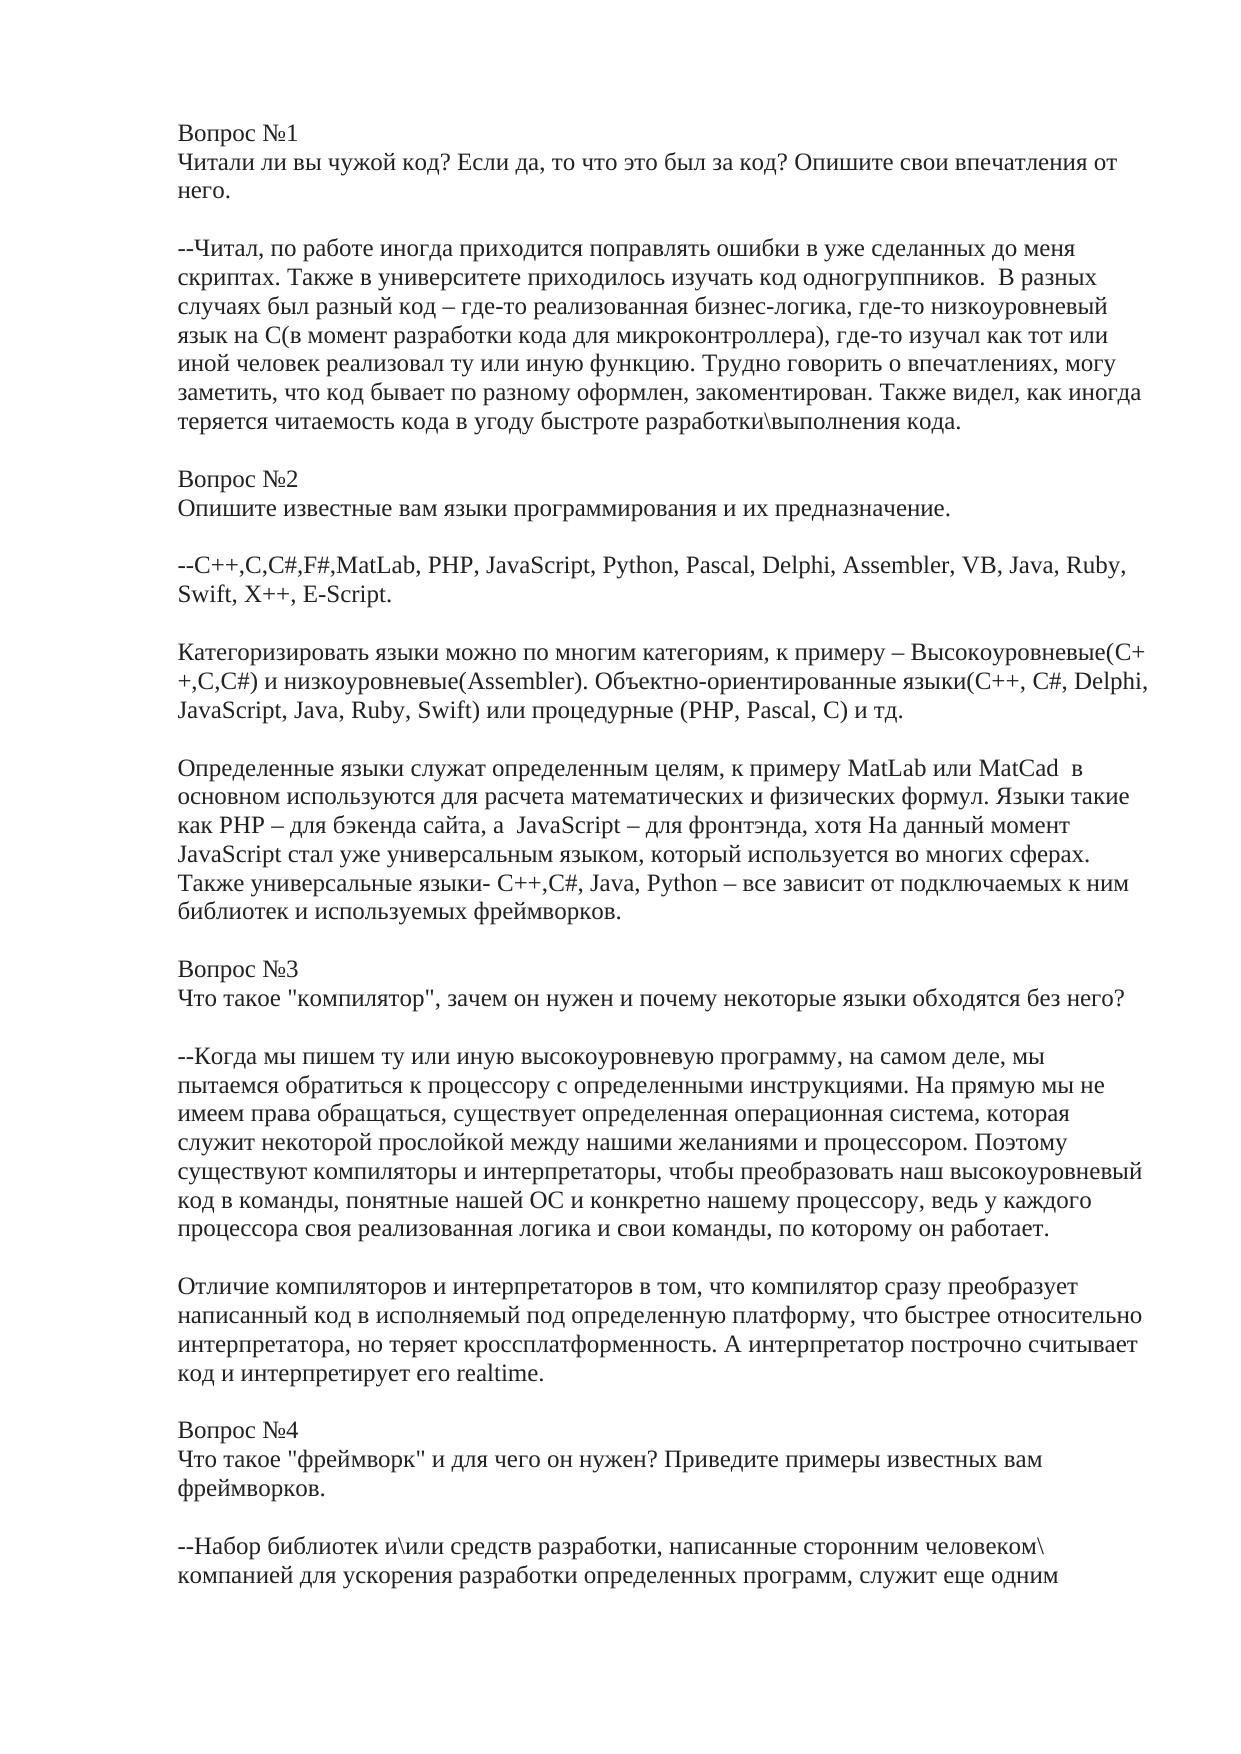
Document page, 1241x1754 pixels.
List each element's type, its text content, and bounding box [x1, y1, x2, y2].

text Вопрос №1 Читали ли вы чужой код? Если да, то что это был за код? Опишите свои впечатления от него. [177, 118, 1152, 204]
text Вопрос №3 Что такое "компилятор", зачем он нужен и почему некоторые языки обходятся без него? [177, 954, 1152, 1012]
text --Когда мы пишем ту или иную высокоуровневую программу, на самом деле, мы пытаемся обратиться к процессору с определенными инструкциями. На прямую мы не имеем права обращаться, существует определенная операционная система, которая служит некоторой прослойкой между нашими желаниями и процессором. Поэтому существуют компиляторы и интерпретаторы, чтобы преобразовать наш высокоуровневый код в команды, понятные нашей ОС и конкретно нашему процессору, ведь у каждого процессора своя реализованная логика и свои команды, по которому он работает. [177, 1041, 1152, 1242]
text Определенные языки служат определенным целям, к примеру MatLab или MatCad в основном используются для расчета математических и физических формул. Языки такие как PHP – для бэкенда сайта, а JavaScript – для фронтэнда, хотя На данный момент JavaScript стал уже универсальным языком, который используется во многих сферах. Также универсальные языки- C++,C#, Java, Python – все зависит от подключаемых к ним библиотек и используемых фреймворков. [177, 753, 1152, 925]
text Вопрос №4 Что такое "фреймворк" и для чего он нужен? Приведите примеры известных вам фреймворков. [177, 1416, 1152, 1502]
text --C++,C,C#,F#,MatLab, PHP, JavaScript, Python, Pascal, Delphi, Assembler, VB, Java, Ruby, Swift, X++, E-Script. [177, 551, 1152, 608]
text Вопрос №2 Опишите известные вам языки программирования и их предназначение. [177, 464, 1152, 521]
text Отличие компиляторов и интерпретаторов в том, что компилятор сразу преобразует написанный код в исполняемый под определенную платформу, что быстрее относительно интерпретатора, но теряет кроссплатформенность. А интерпретатор построчно считывает код и интерпретирует его realtime. [177, 1271, 1152, 1386]
text --Читал, по работе иногда приходится поправлять ошибки в уже сделанных до меня скриптах. Также в университете приходилось изучать код одногруппников. В разных случаях был разный код – где-то реализованная бизнес-логика, где-то низкоуровневый язык на C(в момент разработки кода для микроконтроллера), где-то изучал как тот или иной человек реализовал ту или иную функцию. Трудно говорить о впечатлениях, могу заметить, что код бывает по разному оформлен, закоментирован. Также видел, как иногда теряется читаемость кода в угоду быстроте разработки\выполнения кода. [177, 233, 1152, 435]
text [177, 1531, 1152, 1588]
text Категоризировать языки можно по многим категориям, к примеру – Высокоуровневые(C++,C,C#) и низкоуровневые(Assembler). Объектно-ориентированные языки(С++, C#, Delphi, JavaScript, Java, Ruby, Swift) или процедурные (PHP, Pascal, C) и тд. [177, 637, 1152, 723]
